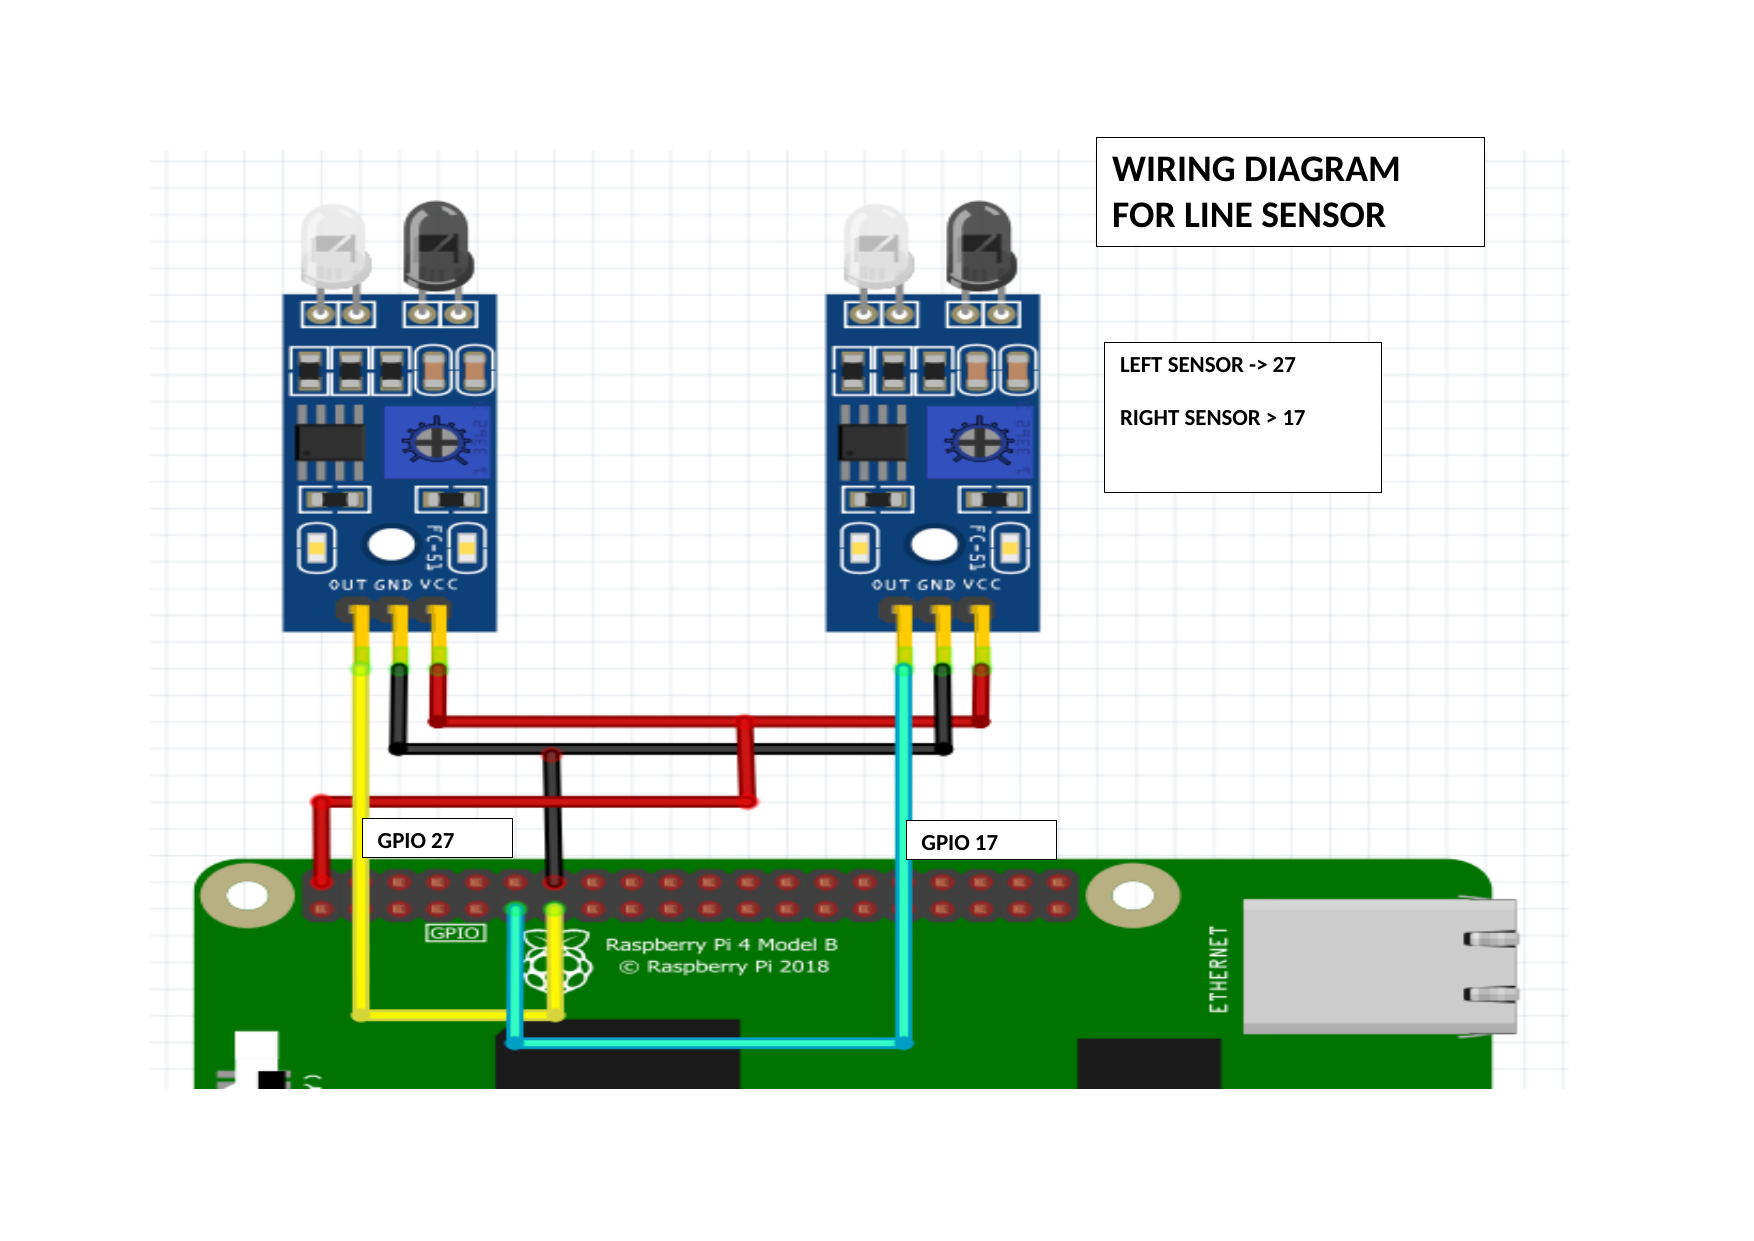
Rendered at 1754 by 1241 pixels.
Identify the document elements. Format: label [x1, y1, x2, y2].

picture [150, 150, 1569, 1089]
